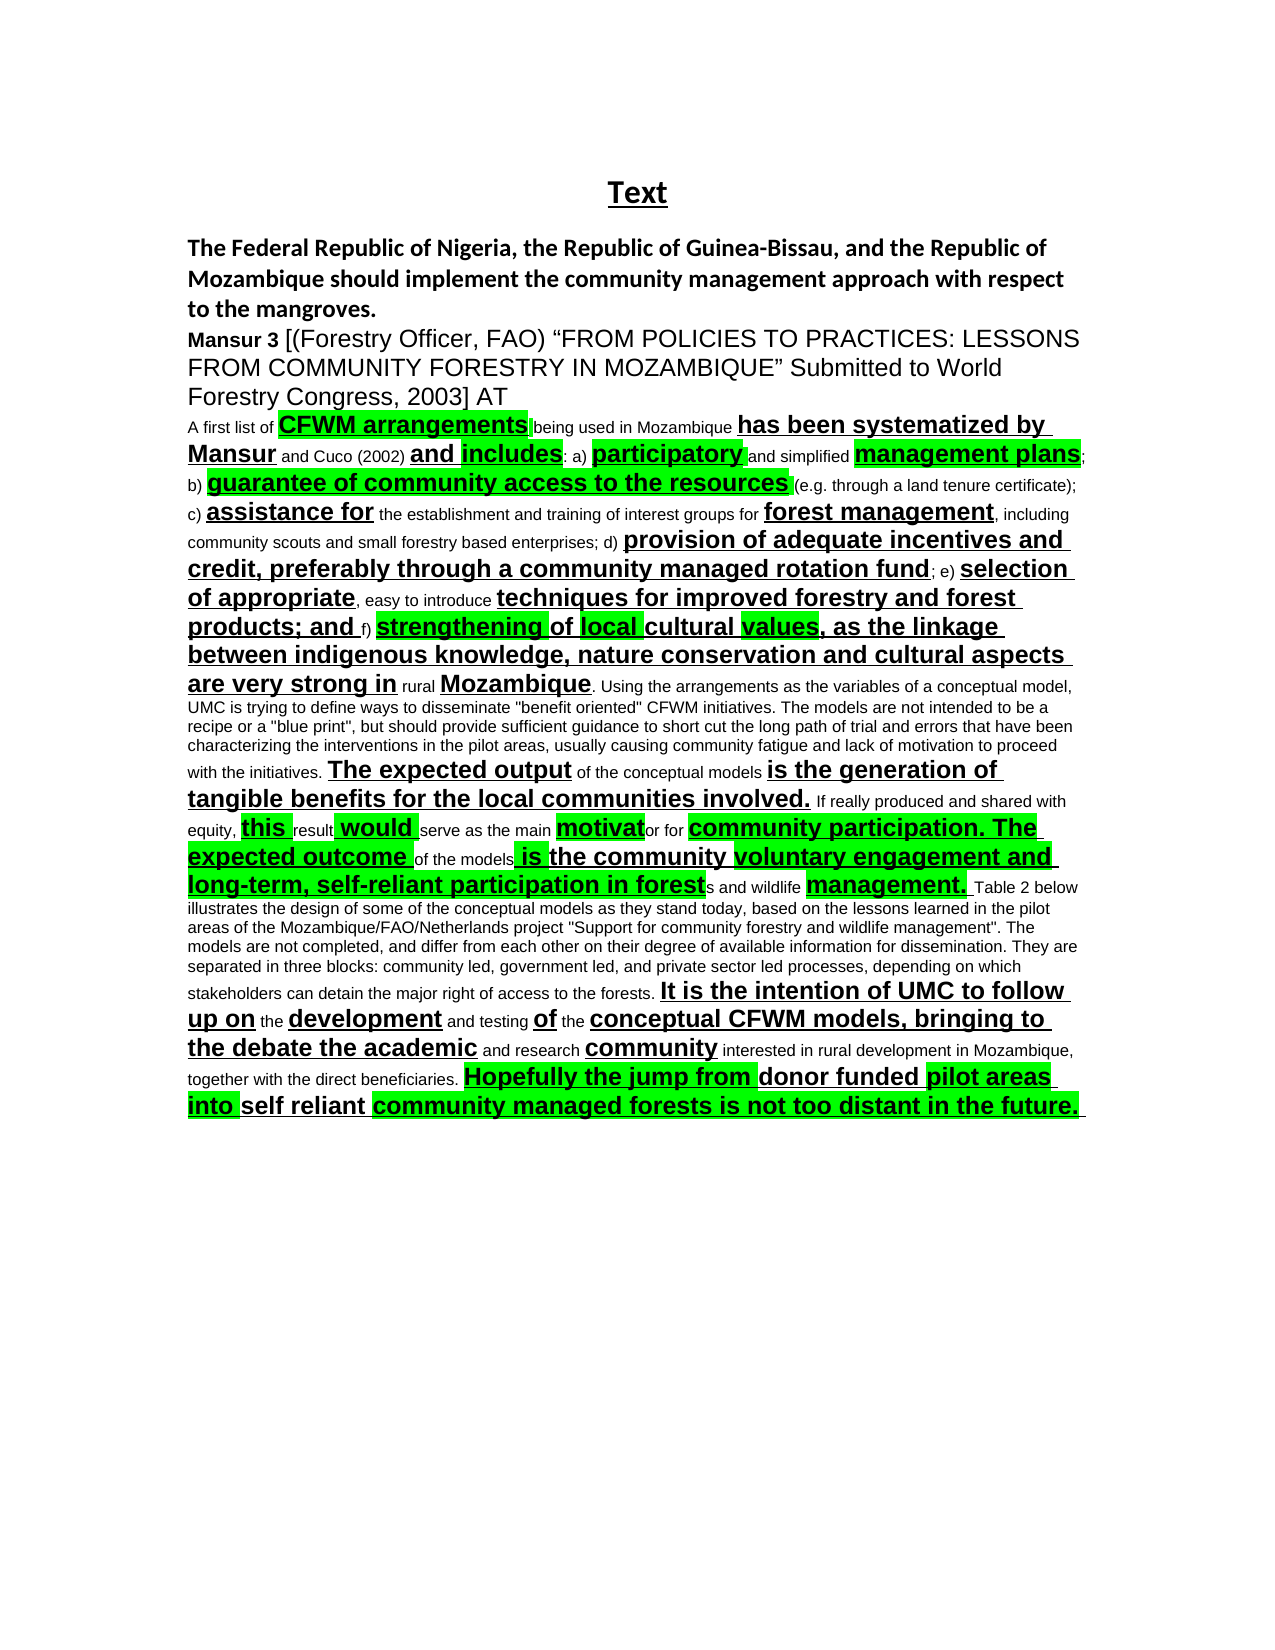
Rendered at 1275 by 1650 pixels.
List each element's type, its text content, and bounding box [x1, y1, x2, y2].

subtitle The Federal Republic of Nigeria, the Republic of Guinea-Bissau, and the Republic of Mozambique should implement the community management approach with respect to the mangroves. [187, 232, 1087, 324]
text A first list of CFWM arrangements being used in Mozambique has been systematized by Mansur and Cuco (2002) and includes: a) participatory and simplified management plans; b) guarantee of community access to the resources (e.g. through a land tenure certificate); c) assistance for the establishment and training of interest groups for forest management, including community scouts and small forestry based enterprises; d) provision of adequate incentives and credit, preferably through a community managed rotation fund; e) selection of appropriate, easy to introduce techniques for improved forestry and forest products; and f) strengthening of local cultural values, as the linkage between indigenous knowledge, nature conservation and cultural aspects are very strong in rural Mozambique. Using the arrangements as the variables of a conceptual model, UMC is trying to define ways to disseminate "benefit oriented" CFWM initiatives. The models are not intended to be a recipe or a "blue print", but should provide sufficient guidance to short cut the long path of trial and errors that have been characterizing the interventions in the pilot areas, usually causing community fatigue and lack of motivation to proceed with the initiatives. The expected output of the conceptual models is the generation of tangible benefits for the local communities involved. If really produced and shared with equity, this result would serve as the main motivator for community participation. The expected outcome of the models is the community voluntary engagement and long-term, self-reliant participation in forests and wildlife management. Table 2 below illustrates the design of some of the conceptual models as they stand today, based on the lessons learned in the pilot areas of the Mozambique/FAO/Netherlands project "Support for community forestry and wildlife management". The models are not completed, and differ from each other on their degree of available information for dissemination. They are separated in three blocks: community led, government led, and private sector led processes, depending on which stakeholders can detain the major right of access to the forests. It is the intention of UMC to follow up on the development and testing of the conceptual CFWM models, bringing to the debate the academic and research community interested in rural development in Mozambique, together with the direct beneficiaries. Hopefully the jump from donor funded pilot areas into self reliant community managed forests is not too distant in the future. [187, 410, 1087, 1119]
subtitle Text [187, 171, 1087, 212]
text Mansur 3 [(Forestry Officer, FAO) “FROM POLICIES TO PRACTICES: LESSONS FROM COMMUNITY FORESTRY IN MOZAMBIQUE” Submitted to World Forestry Congress, 2003] AT [187, 324, 1087, 410]
